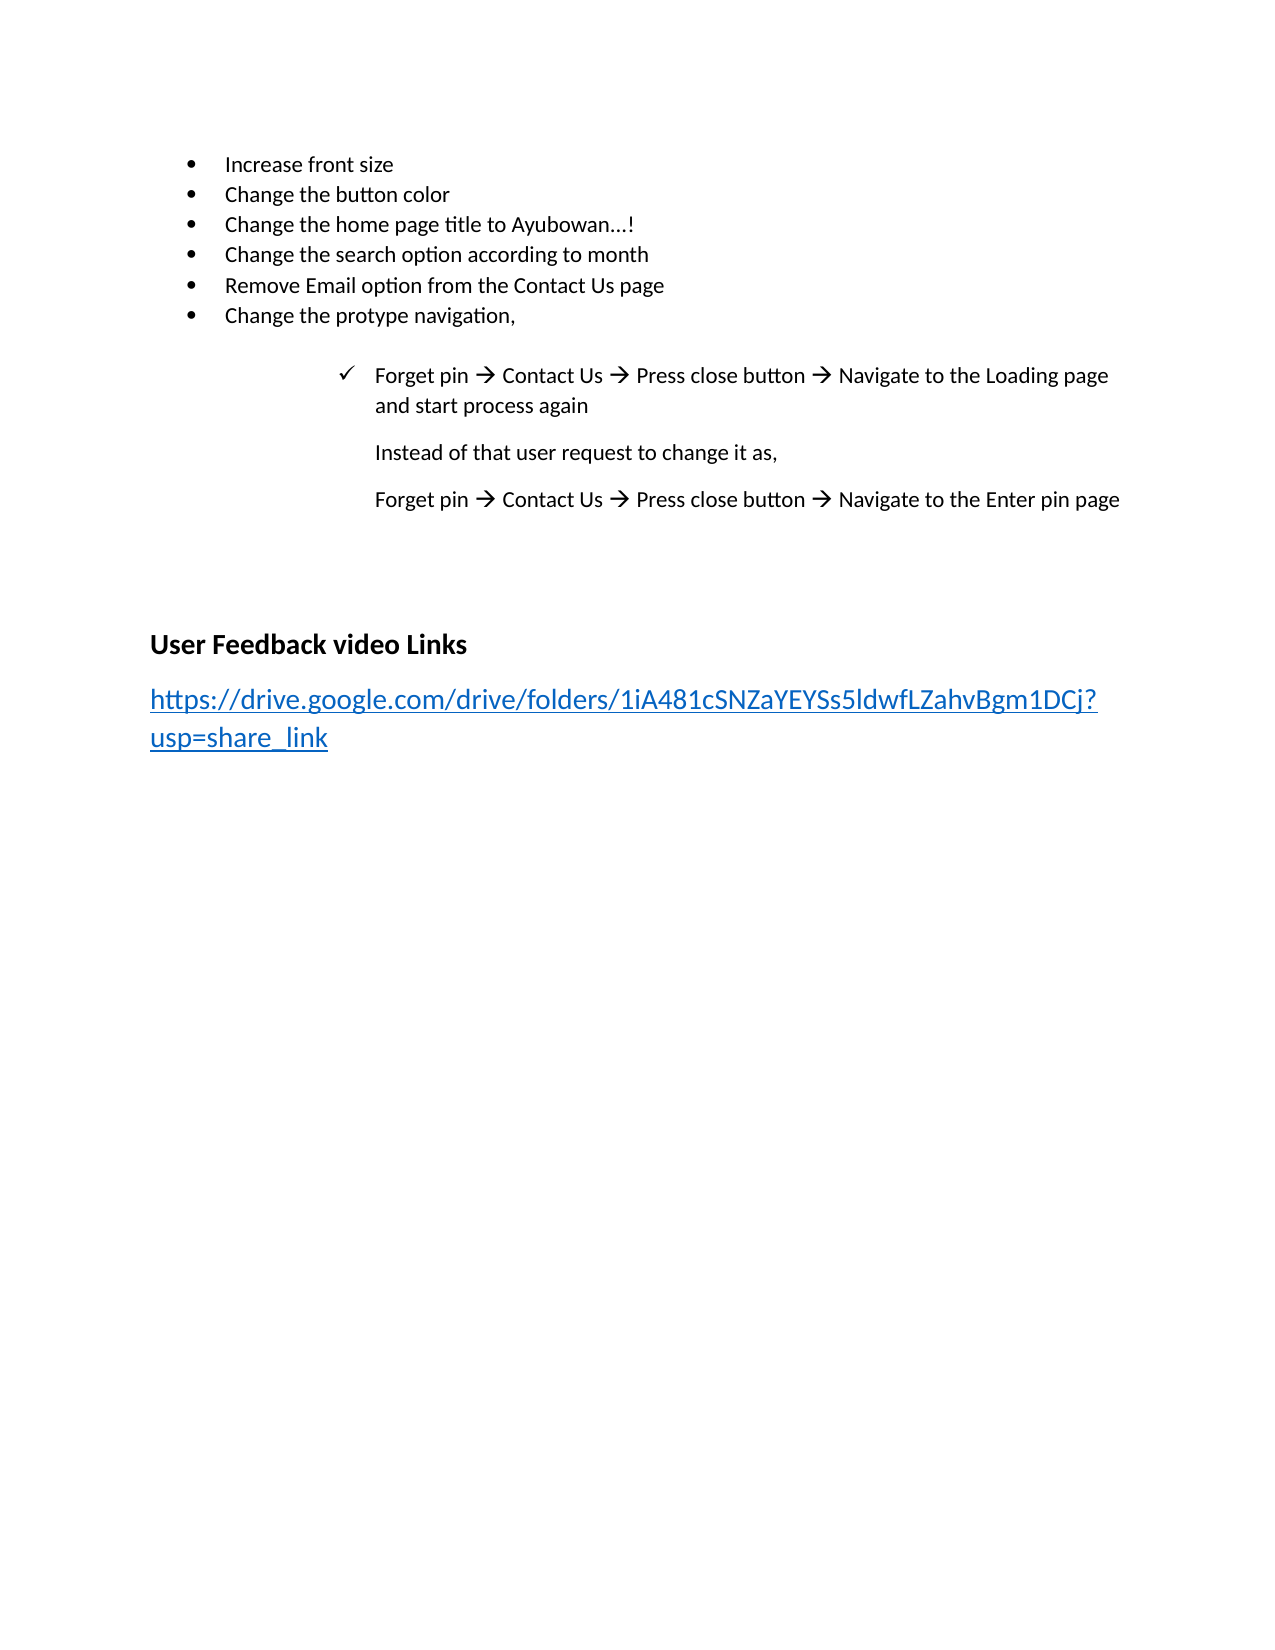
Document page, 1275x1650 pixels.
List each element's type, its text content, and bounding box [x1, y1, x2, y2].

list Remove Email option from the Contact Us page [187, 271, 1125, 299]
list Change the search option according to month [187, 241, 1125, 269]
list Forget pin Contact Us Press close button Navigate to the Loading page and start process again [337, 361, 1125, 420]
list Change the protype navigation, [187, 301, 1125, 329]
text https://drive.google.com/drive/folders/1iA481cSNZaYEYSs5ldwfLZahvBgm1DCj?usp=share_link [150, 681, 1125, 755]
text Forget pin Contact Us Press close button Navigate to the Enter pin page [300, 485, 1125, 513]
list Increase front size [187, 150, 1125, 178]
list Change the home page title to Ayubowan...! [187, 210, 1125, 238]
text User Feedback video Links [150, 626, 1125, 662]
text Instead of that user request to change it as, [300, 438, 1125, 467]
list Change the button color [187, 180, 1125, 208]
